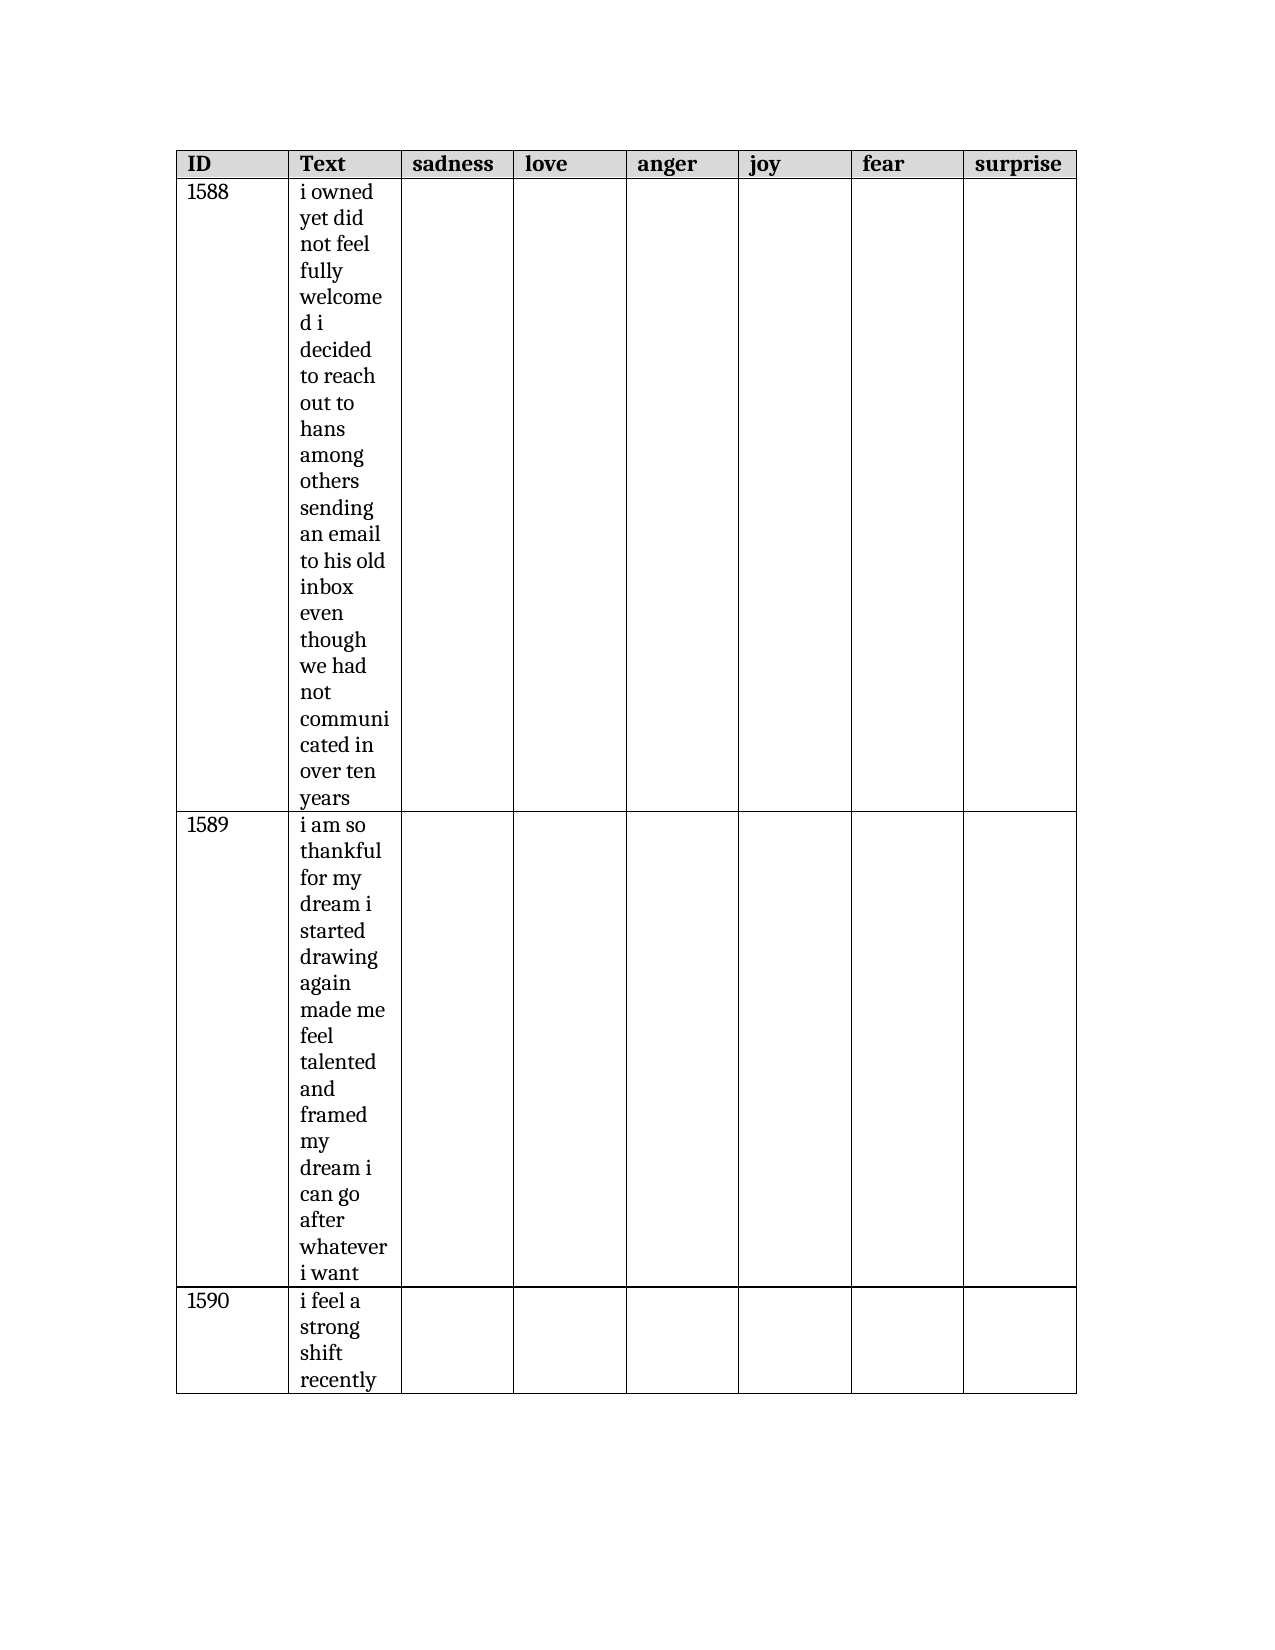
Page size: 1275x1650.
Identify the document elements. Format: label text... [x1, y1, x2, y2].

table_cell i am so thankful for my dream i started drawing again made me feel talented and framed my dream i can go after whatever i want [289, 812, 401, 1286]
table_header ID [177, 151, 288, 177]
table_cell [739, 1288, 851, 1393]
table_header joy [739, 151, 851, 177]
table_header fear [852, 151, 963, 177]
table_cell 1588 [177, 179, 288, 811]
table_header sadness [402, 151, 513, 177]
table_header love [514, 151, 626, 177]
table_cell [402, 179, 513, 811]
table_cell [964, 179, 1076, 811]
table_cell [627, 812, 738, 1286]
table_header surprise [964, 151, 1076, 177]
table_cell [739, 179, 851, 811]
table_cell i feel a strong shift recently [289, 1288, 401, 1393]
table_cell [852, 812, 963, 1286]
table_cell [514, 812, 626, 1286]
table_cell [627, 1288, 738, 1393]
table_cell [964, 812, 1076, 1286]
table_header anger [627, 151, 738, 177]
table_cell [964, 1288, 1076, 1393]
table_cell [514, 179, 626, 811]
table_cell [402, 812, 513, 1286]
table_cell [514, 1288, 626, 1393]
table_cell 1589 [177, 812, 288, 1286]
table_cell [627, 179, 738, 811]
table_cell [402, 1288, 513, 1393]
table_cell 1590 [177, 1288, 288, 1393]
table_cell [852, 179, 963, 811]
table_header Text [289, 151, 401, 177]
table_cell i owned yet did not feel fully welcomed i decided to reach out to hans among others sending an email to his old inbox even though we had not communicated in over ten years [289, 179, 401, 811]
table_cell [739, 812, 851, 1286]
table_cell [852, 1288, 963, 1393]
